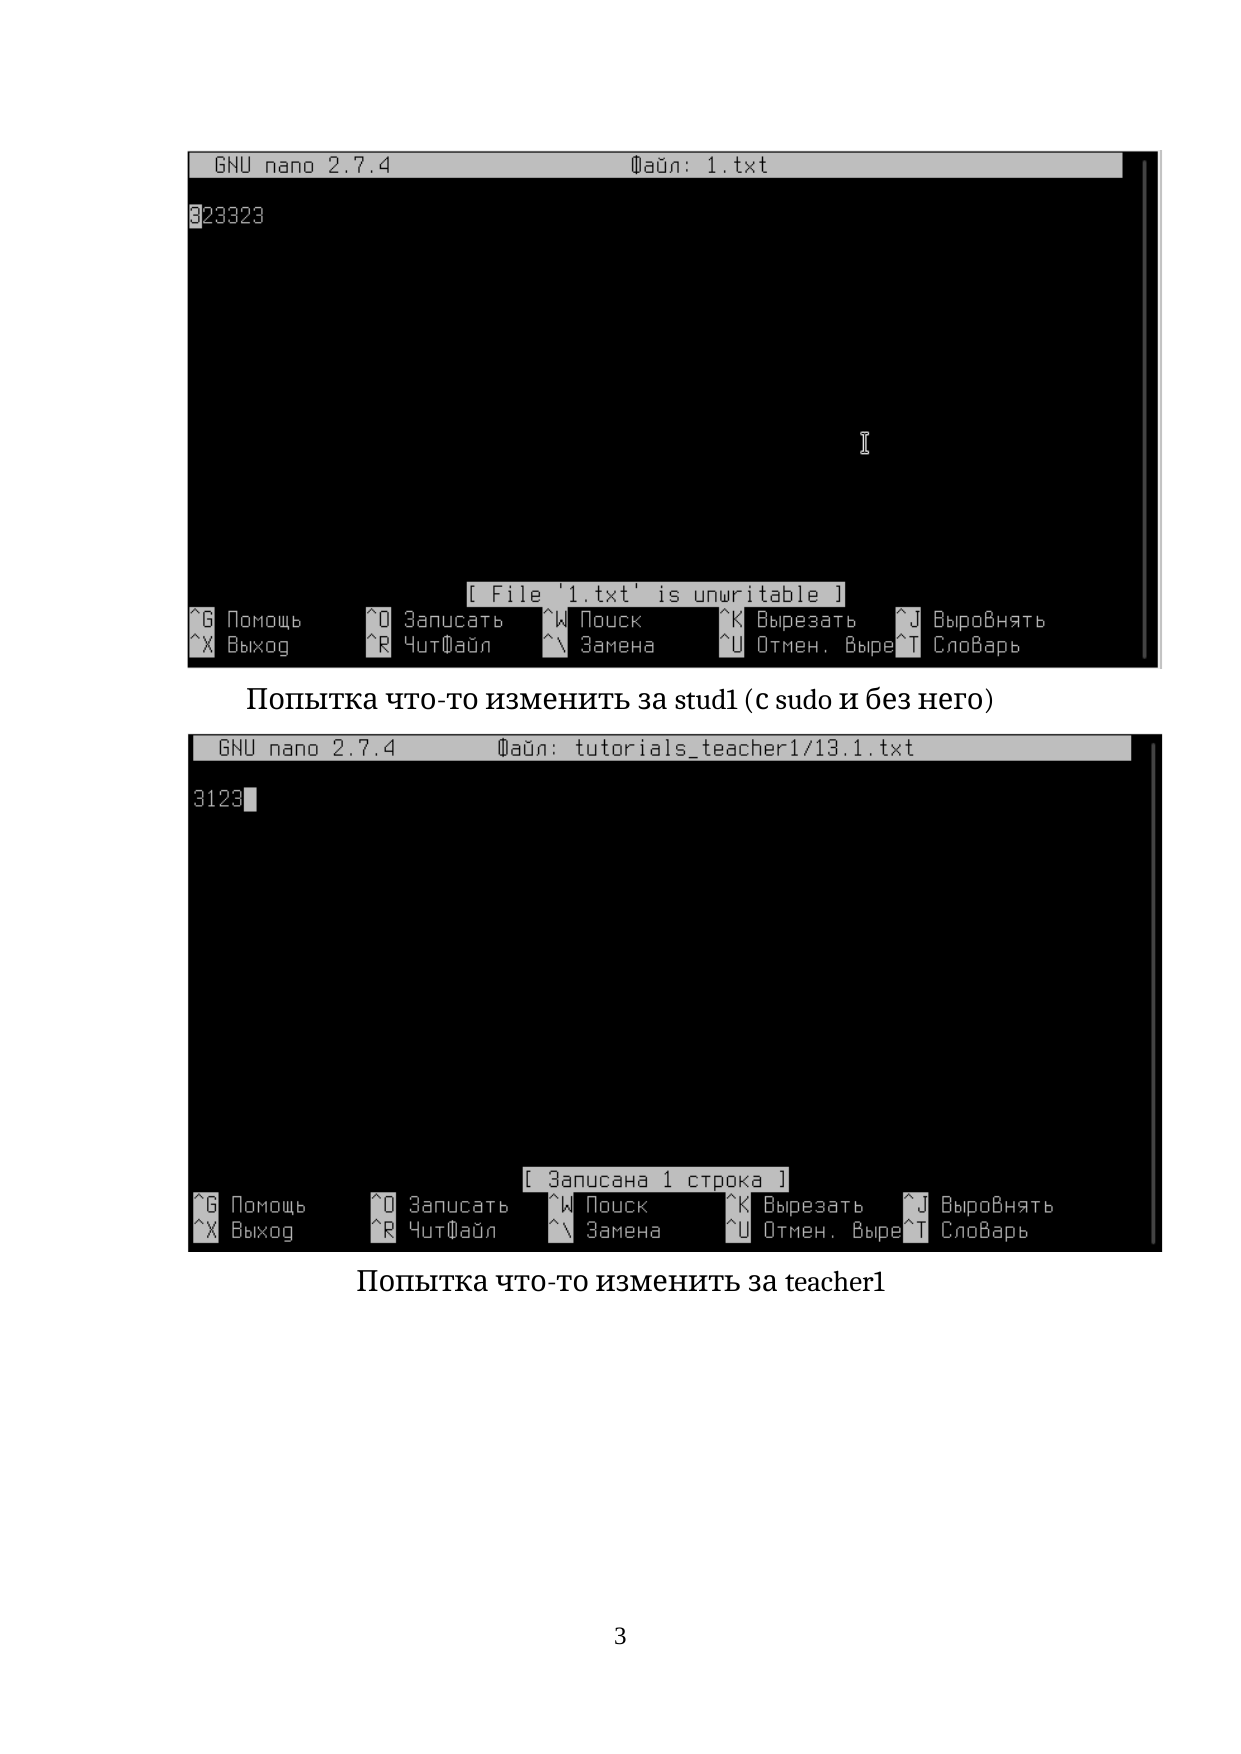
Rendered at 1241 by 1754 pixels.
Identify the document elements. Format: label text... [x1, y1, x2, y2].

text Попытка что-то изменить за stud1 (с sudo и без него) [187, 683, 1053, 717]
picture [187, 733, 1163, 1252]
picture [187, 150, 1163, 669]
text Попытка что-то изменить за teacher1 [187, 1266, 1053, 1299]
